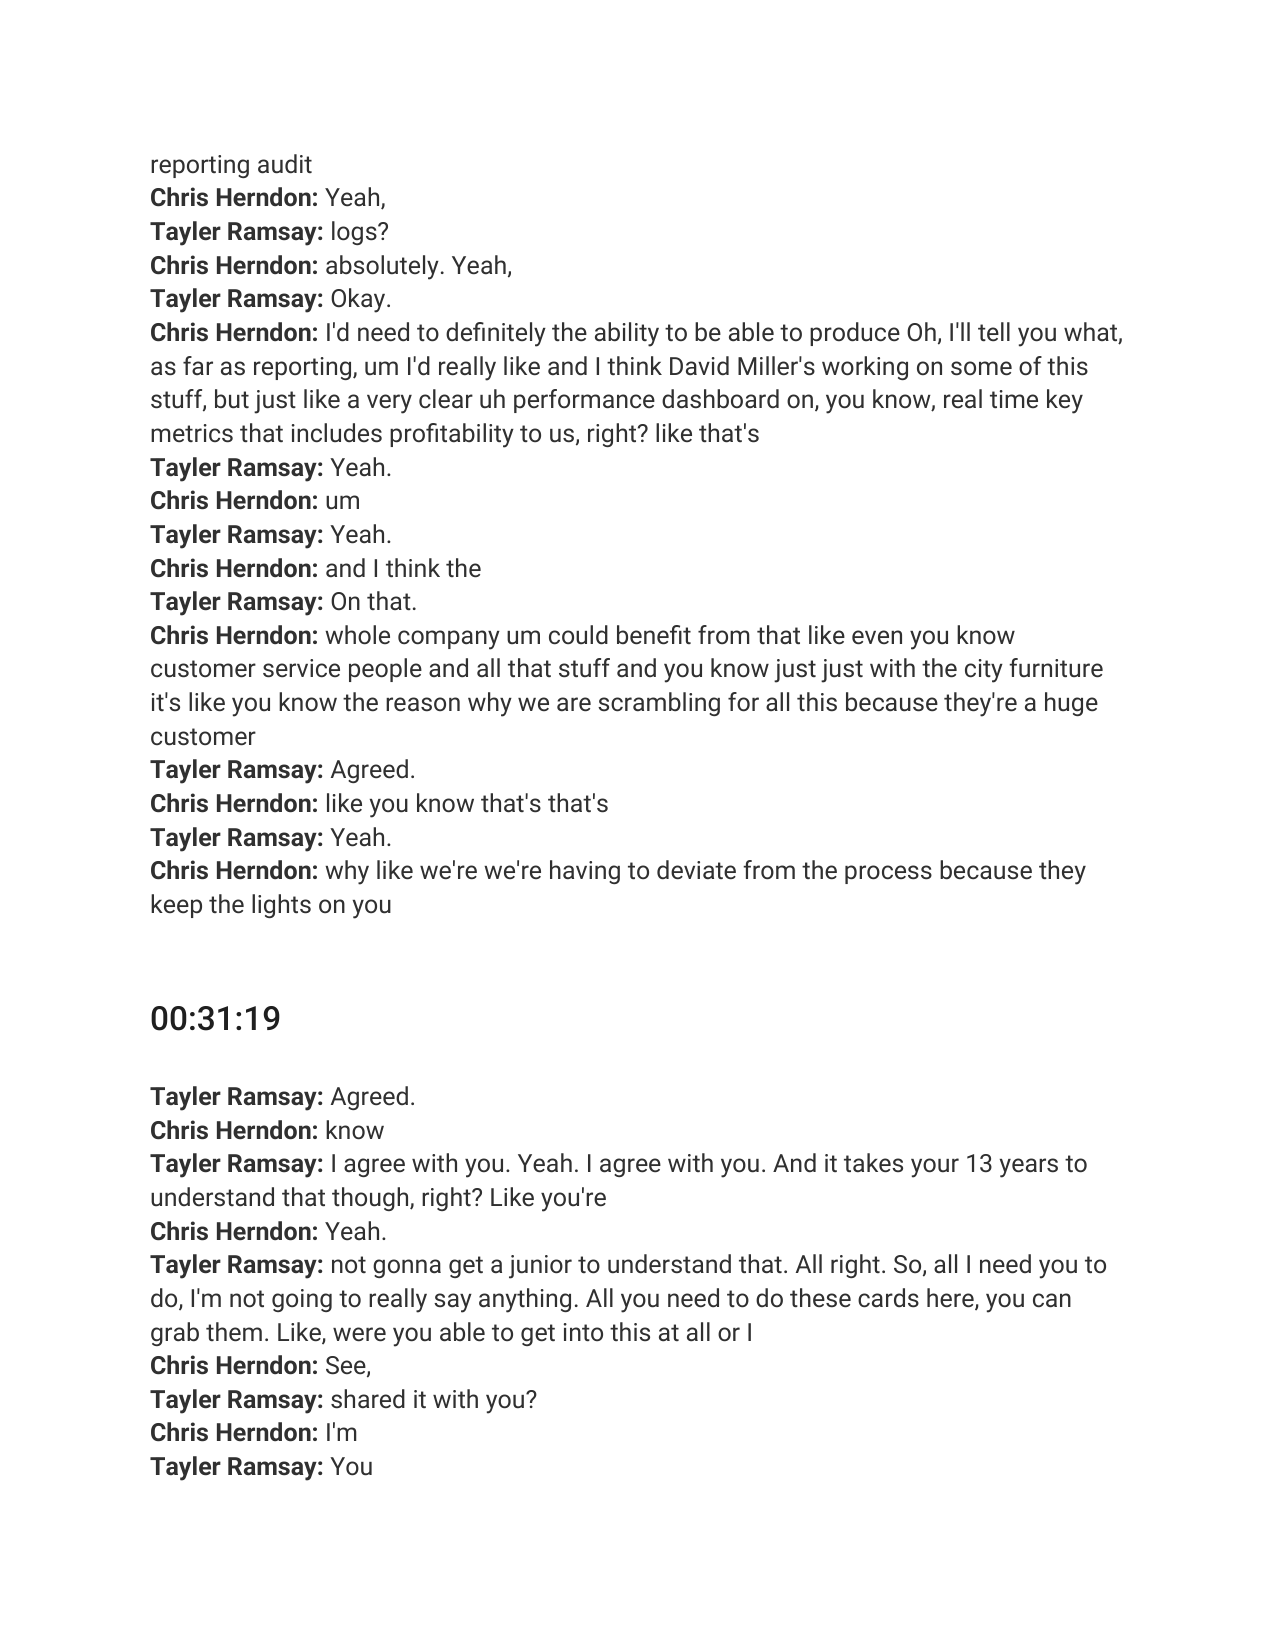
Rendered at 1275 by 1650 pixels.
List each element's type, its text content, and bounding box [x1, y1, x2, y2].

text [150, 1048, 1125, 1482]
subtitle 00:31:19 [150, 999, 1125, 1038]
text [150, 150, 1125, 987]
